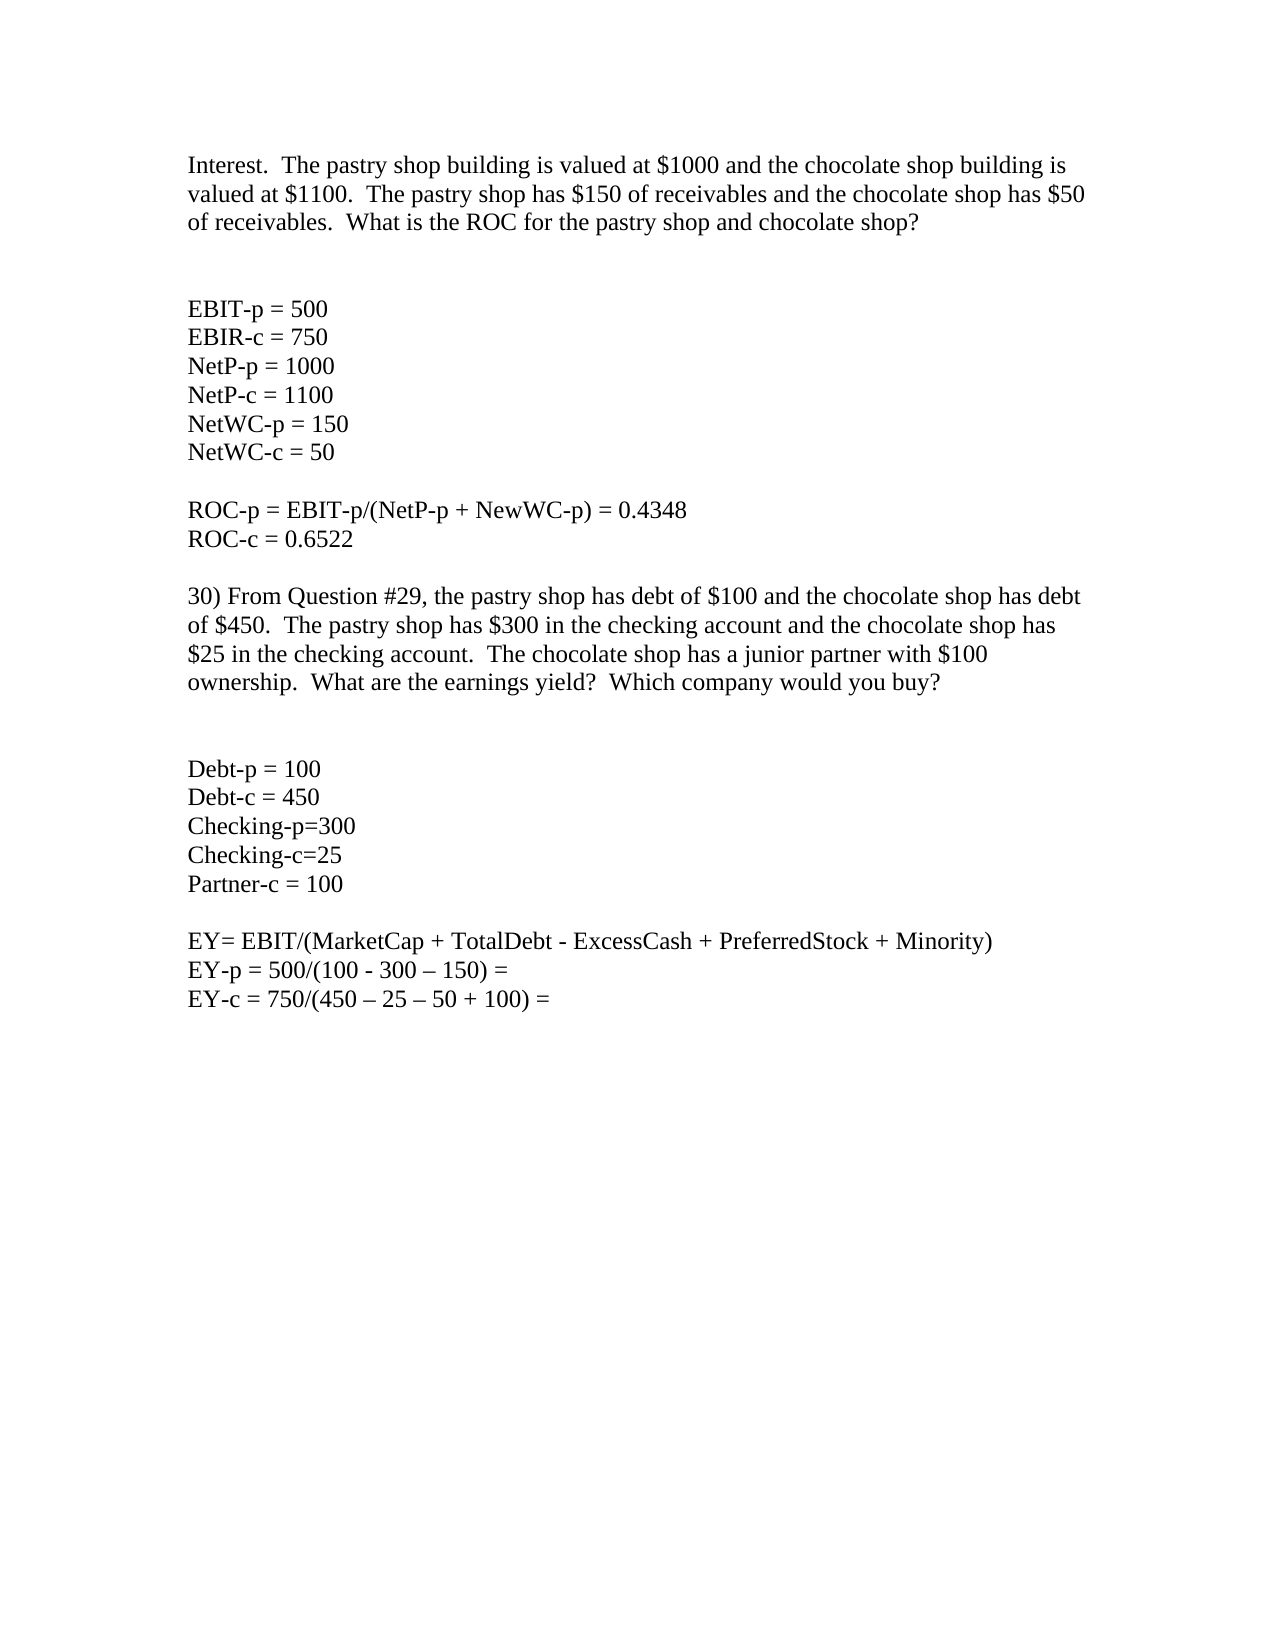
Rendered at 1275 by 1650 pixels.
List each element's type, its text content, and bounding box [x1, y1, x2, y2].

text NetWC-c = 50 [187, 437, 1087, 466]
text EY= EBIT/(MarketCap + TotalDebt - ExcessCash + PreferredStock + Minority) [187, 926, 1087, 955]
text EBIT-p = 500 [187, 294, 1087, 322]
text NetWC-p = 150 [187, 409, 1087, 437]
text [187, 150, 1087, 236]
text Checking-p=300 [187, 811, 1087, 840]
text Debt-p = 100 [187, 754, 1087, 782]
text NetP-c = 1100 [187, 380, 1087, 409]
text Debt-c = 450 [187, 782, 1087, 811]
text EBIR-c = 750 [187, 322, 1087, 351]
text ROC-p = EBIT-p/(NetP-p + NewWC-p) = 0.4348 [187, 495, 1087, 524]
text NetP-p = 1000 [187, 351, 1087, 380]
text EY-c = 750/(450 – 25 – 50 + 100) = [187, 984, 1087, 1012]
text 30) From Question #29, the pastry shop has debt of $100 and the chocolate shop has debt of $450. The pastry shop has $300 in the checking account and the chocolate shop has $25 in the checking account. The chocolate shop has a junior partner with $100 ownership. What are the earnings yield? Which company would you buy? [187, 581, 1087, 696]
text EY-p = 500/(100 - 300 – 150) = [187, 955, 1087, 984]
text Partner-c = 100 [187, 869, 1087, 897]
text Checking-c=25 [187, 840, 1087, 869]
text ROC-c = 0.6522 [187, 524, 1087, 552]
